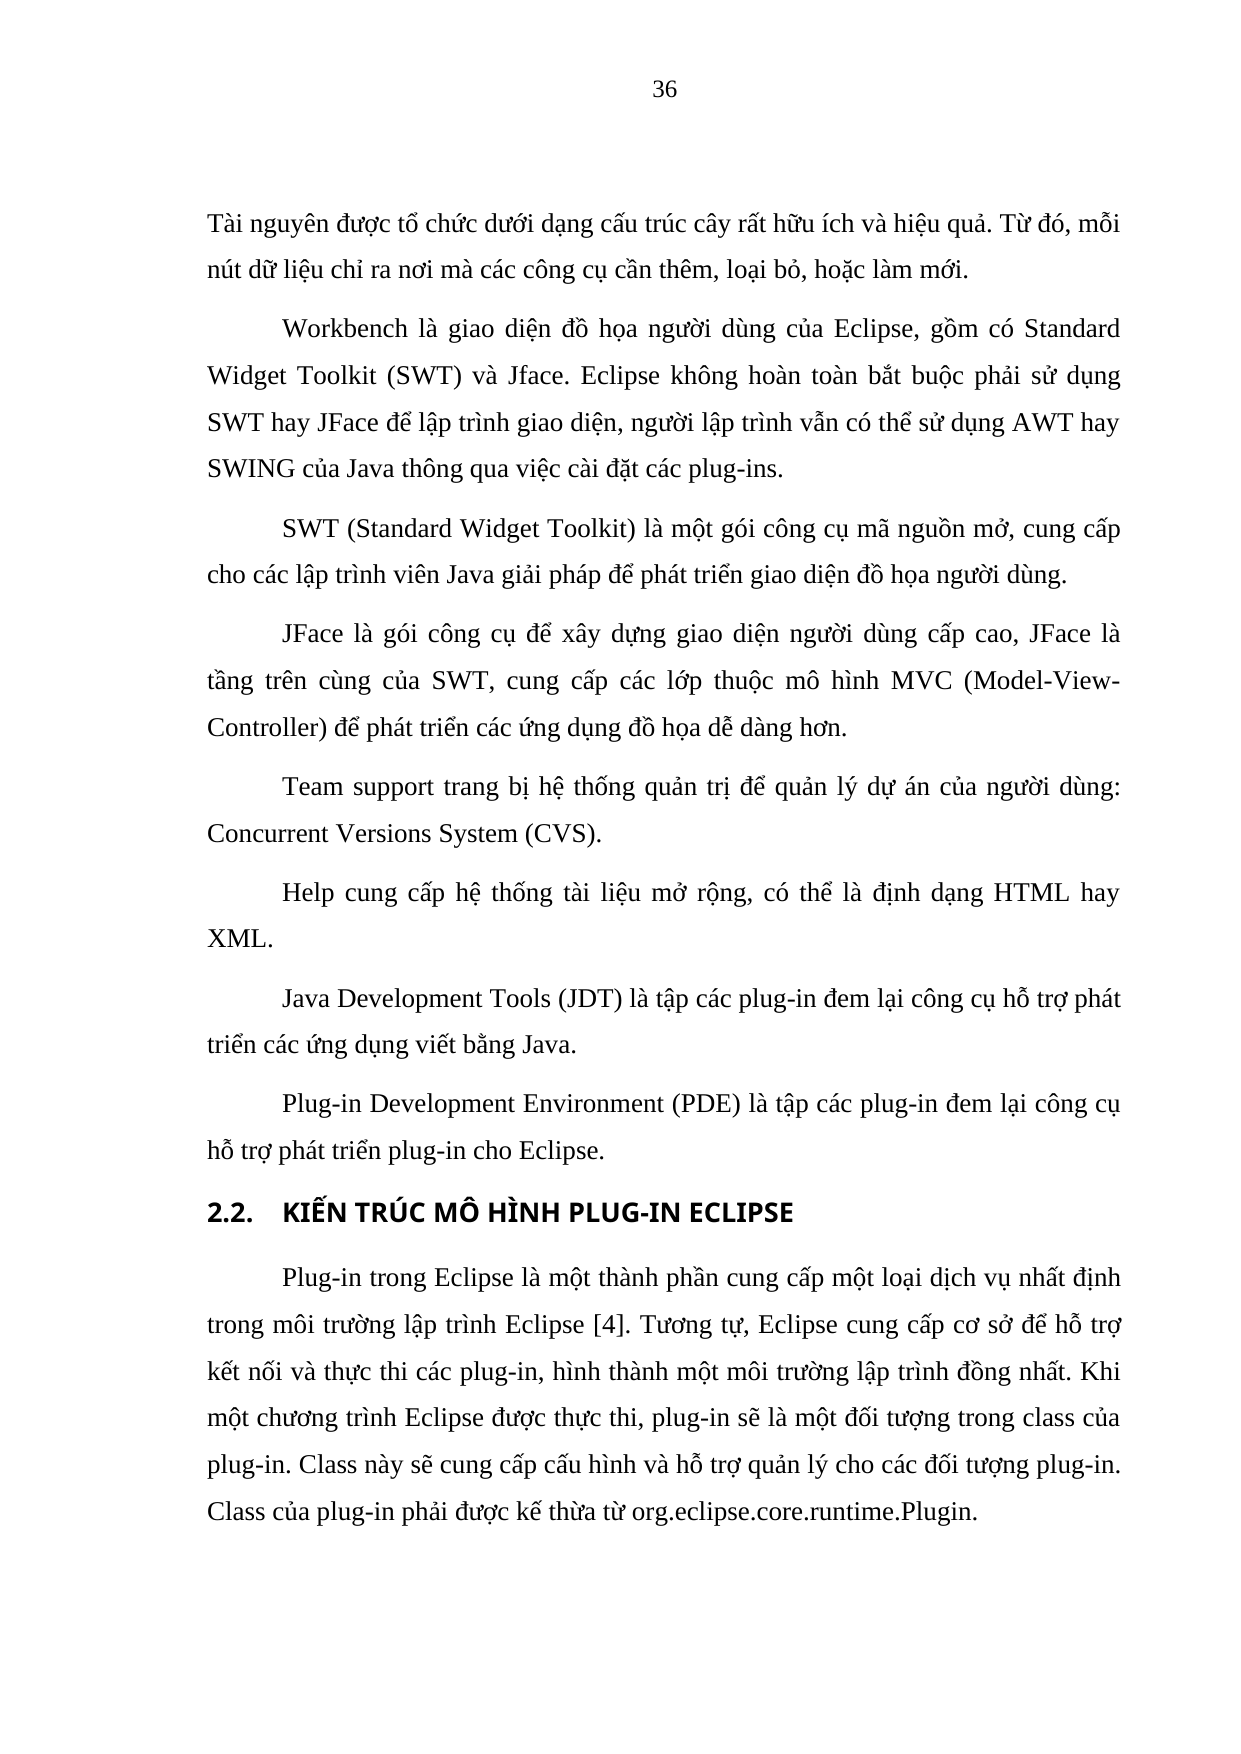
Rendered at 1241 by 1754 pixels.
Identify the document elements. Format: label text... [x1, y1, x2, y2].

text SWT (Standard Widget Toolkit) là một gói công cụ mã nguồn mở, cung cấp cho các lập trình viên Java giải pháp để phát triển giao diện đồ họa người dùng. [207, 512, 1122, 589]
subtitle Kiến trúc mô hình plug-in Eclipse [207, 1193, 1122, 1230]
text Java Development Tools (JDT) là tập các plug-in đem lại công cụ hỗ trợ phát triển các ứng dụng viết bằng Java. [207, 982, 1122, 1059]
text JFace là gói công cụ để xây dựng giao diện người dùng cấp cao, JFace là tầng trên cùng của SWT, cung cấp các lớp thuộc mô hình MVC (Model-View- Controller) để phát triển các ứng dụng đồ họa dễ dàng hơn. [207, 618, 1122, 742]
text Workbench là giao diện đồ họa người dùng của Eclipse, gồm có Standard Widget Toolkit (SWT) và Jface. Eclipse không hoàn toàn bắt buộc phải sử dụng SWT hay JFace để lập trình giao diện, người lập trình vẫn có thể sử dụng AWT hay SWING của Java thông qua việc cài đặt các plug-ins. [207, 313, 1122, 484]
text Plug-in Development Environment (PDE) là tập các plug-in đem lại công cụ hỗ trợ phát triển plug-in cho Eclipse. [207, 1088, 1122, 1165]
text Help cung cấp hệ thống tài liệu mở rộng, có thể là định dạng HTML hay XML. [207, 876, 1122, 954]
text Plug-in trong Eclipse là một thành phần cung cấp một loại dịch vụ nhất định trong môi trường lập trình Eclipse [4]. Tương tự, Eclipse cung cấp cơ sở để hỗ trợ kết nối và thực thi các plug-in, hình thành một môi trường lập trình đồng nhất. Khi một chương trình Eclipse được thực thi, plug-in sẽ là một đối tượng trong class của plug-in. Class này sẽ cung cấp cấu hình và hỗ trợ quản lý cho các đối tượng plug-in. Class của plug-in phải được kế thừa từ org.eclipse.core.runtime.Plugin. [207, 1261, 1122, 1526]
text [207, 207, 1122, 284]
text Team support trang bị hệ thống quản trị để quản lý dự án của người dùng: Concurrent Versions System (CVS). [207, 770, 1122, 848]
